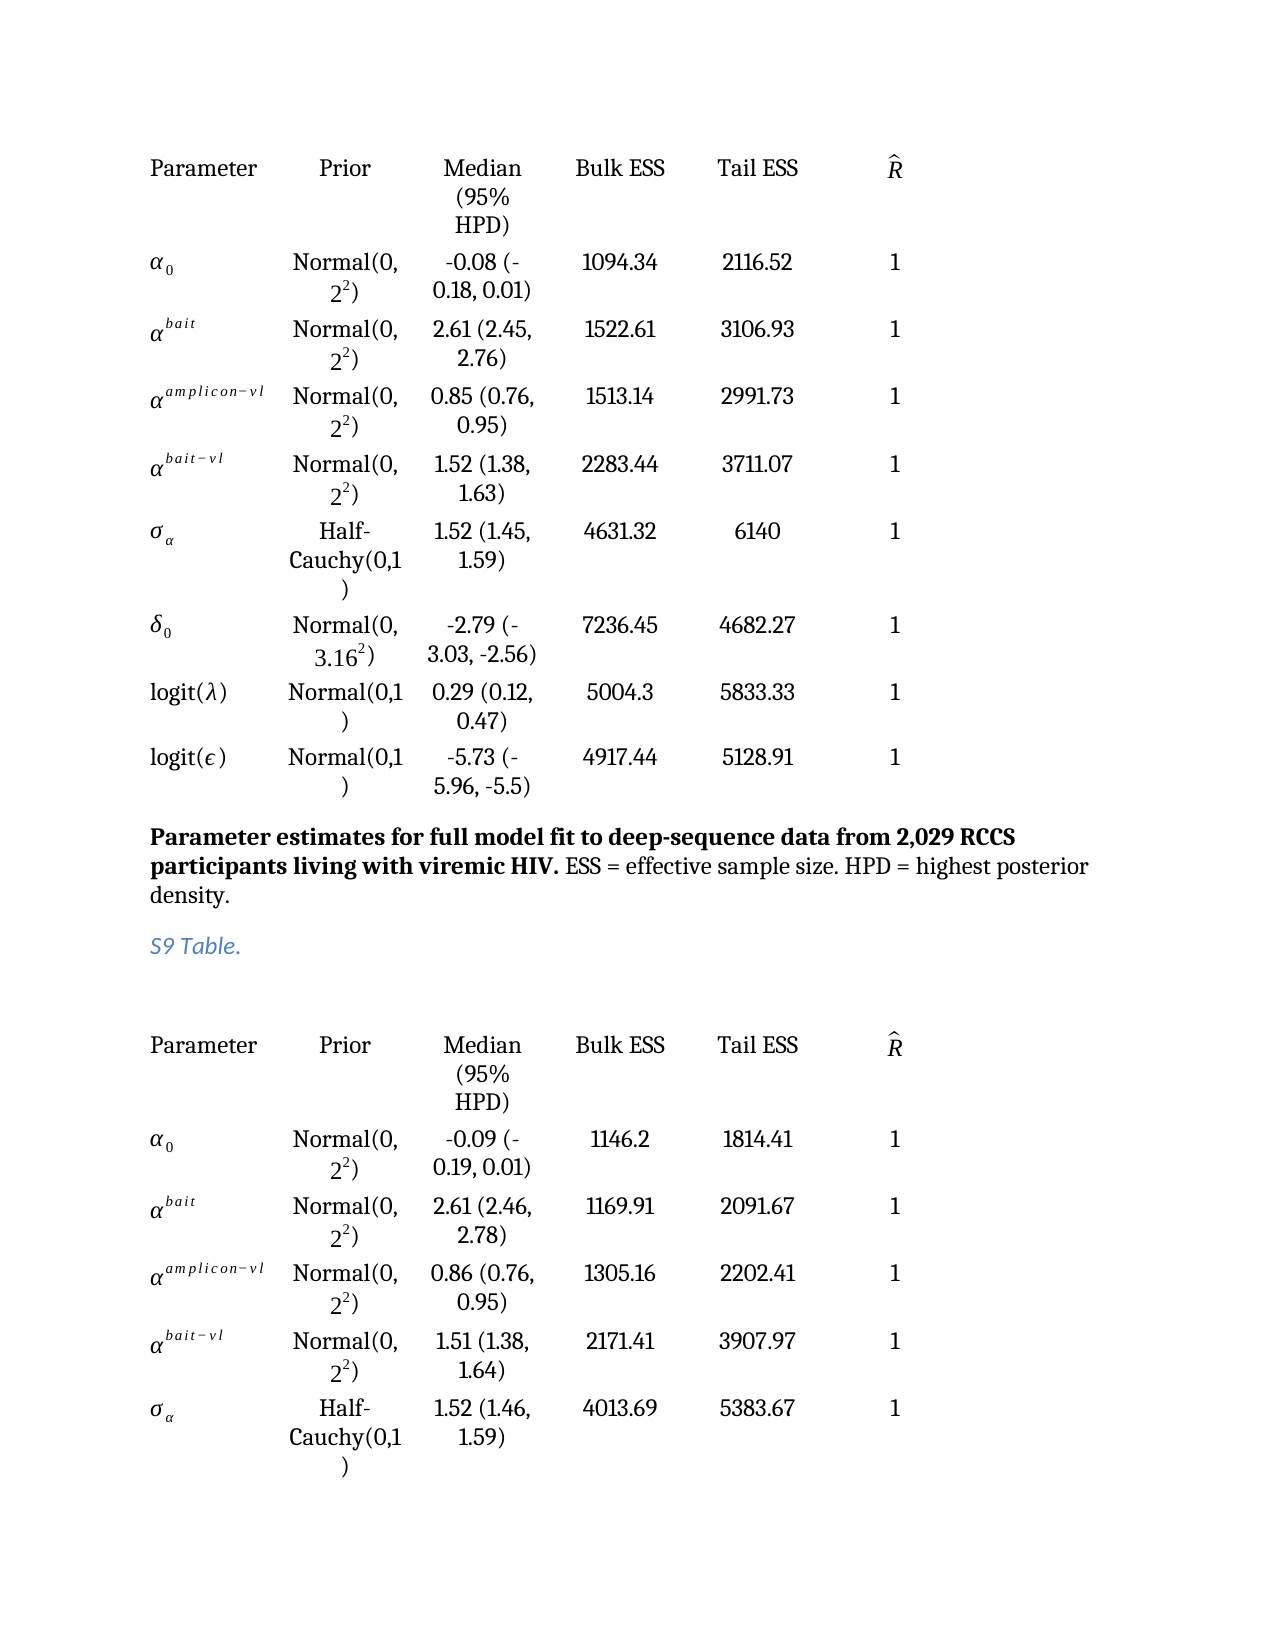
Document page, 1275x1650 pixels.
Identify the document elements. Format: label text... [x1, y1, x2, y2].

table_cell 1.52 (1.46, 1.59) [414, 1390, 551, 1484]
table_header Parameter [139, 1027, 276, 1121]
table_cell 1146.2 [551, 1121, 689, 1188]
table_cell 1 [826, 1188, 964, 1256]
table_cell Normal(0,) [276, 446, 414, 513]
table_cell -2.79 (-3.03, -2.56) [414, 607, 551, 674]
table_cell 1814.41 [689, 1121, 826, 1188]
subtitle S9 Table. [150, 930, 1125, 961]
table_cell Normal(0,) [276, 311, 414, 378]
table_cell [139, 1323, 276, 1390]
table_cell 5004.3 [551, 675, 689, 739]
table_header [826, 1027, 964, 1121]
table_cell Normal(0,) [276, 1188, 414, 1256]
table_cell 4013.69 [551, 1390, 689, 1484]
table_cell 1.52 (1.38, 1.63) [414, 446, 551, 513]
table_cell Half-Cauchy(0,1) [276, 1390, 414, 1484]
table_cell 0.29 (0.12, 0.47) [414, 675, 551, 739]
table_cell 1522.61 [551, 311, 689, 378]
table_cell 4631.32 [551, 513, 689, 607]
table_cell 2202.41 [689, 1256, 826, 1323]
table_cell -5.73 (-5.96, -5.5) [414, 740, 551, 804]
table_cell 2283.44 [551, 446, 689, 513]
table_cell 1 [826, 607, 964, 674]
table_cell 2116.52 [689, 244, 826, 311]
table_header Prior [276, 1027, 414, 1121]
table_cell [139, 446, 276, 513]
table_cell 3907.97 [689, 1323, 826, 1390]
table_cell 1513.14 [551, 379, 689, 446]
table_cell Normal(0,) [276, 607, 414, 674]
table_cell 2.61 (2.46, 2.78) [414, 1188, 551, 1256]
table_cell 1 [826, 1121, 964, 1188]
table_cell 5128.91 [689, 740, 826, 804]
table_cell 4917.44 [551, 740, 689, 804]
table_cell [139, 513, 276, 607]
table_cell Normal(0,1) [276, 740, 414, 804]
table_header Tail ESS [689, 150, 826, 244]
table_cell 1305.16 [551, 1256, 689, 1323]
table_cell 6140 [689, 513, 826, 607]
table_cell Normal(0,) [276, 379, 414, 446]
table_header Prior [276, 150, 414, 244]
table_cell Half-Cauchy(0,1) [276, 513, 414, 607]
table_cell [139, 607, 276, 674]
table_cell [139, 1256, 276, 1323]
table_cell -0.08 (-0.18, 0.01) [414, 244, 551, 311]
table_cell 1.52 (1.45, 1.59) [414, 513, 551, 607]
table_header Bulk ESS [551, 1027, 689, 1121]
table_header [826, 150, 964, 244]
table_cell 1 [826, 311, 964, 378]
table_header Bulk ESS [551, 150, 689, 244]
table_cell 1 [826, 379, 964, 446]
table_cell 5383.67 [689, 1390, 826, 1484]
table_cell 0.86 (0.76, 0.95) [414, 1256, 551, 1323]
table_cell 5833.33 [689, 675, 826, 739]
table_cell Normal(0,) [276, 1121, 414, 1188]
table_cell 3711.07 [689, 446, 826, 513]
table_cell 1094.34 [551, 244, 689, 311]
table_cell Normal(0,1) [276, 675, 414, 739]
table_cell 1 [826, 446, 964, 513]
table_cell 2171.41 [551, 1323, 689, 1390]
table_cell 1 [826, 740, 964, 804]
table_cell 1.51 (1.38, 1.64) [414, 1323, 551, 1390]
text Parameter estimates for full model fit to deep-sequence data from 2,029 RCCS participants living with viremic HIV. ESS = effective sample size. HPD = highest posterior density. [150, 823, 1125, 909]
table_header Parameter [139, 150, 276, 244]
table_cell [139, 244, 276, 311]
table_cell 2091.67 [689, 1188, 826, 1256]
table_cell 3106.93 [689, 311, 826, 378]
table_cell -0.09 (-0.19, 0.01) [414, 1121, 551, 1188]
table_header Median (95% HPD) [414, 1027, 551, 1121]
table_cell 1169.91 [551, 1188, 689, 1256]
table_cell logit() [139, 675, 276, 739]
table_cell 1 [826, 675, 964, 739]
table_cell [139, 379, 276, 446]
table_cell 7236.45 [551, 607, 689, 674]
table_cell 1 [826, 1390, 964, 1484]
table_cell 4682.27 [689, 607, 826, 674]
table_cell Normal(0,) [276, 1256, 414, 1323]
table_cell 1 [826, 513, 964, 607]
table_header Median (95% HPD) [414, 150, 551, 244]
table_cell 0.85 (0.76, 0.95) [414, 379, 551, 446]
table_cell [139, 1390, 276, 1484]
table_cell Normal(0,) [276, 1323, 414, 1390]
table_cell [139, 1121, 276, 1188]
table_cell 1 [826, 1323, 964, 1390]
table_cell [139, 311, 276, 378]
table_cell 1 [826, 244, 964, 311]
table_cell 1 [826, 1256, 964, 1323]
table_cell 2.61 (2.45, 2.76) [414, 311, 551, 378]
table_cell [139, 1188, 276, 1256]
table_header Tail ESS [689, 1027, 826, 1121]
table_cell 2991.73 [689, 379, 826, 446]
table_cell Normal(0,) [276, 244, 414, 311]
table_cell logit() [139, 740, 276, 804]
